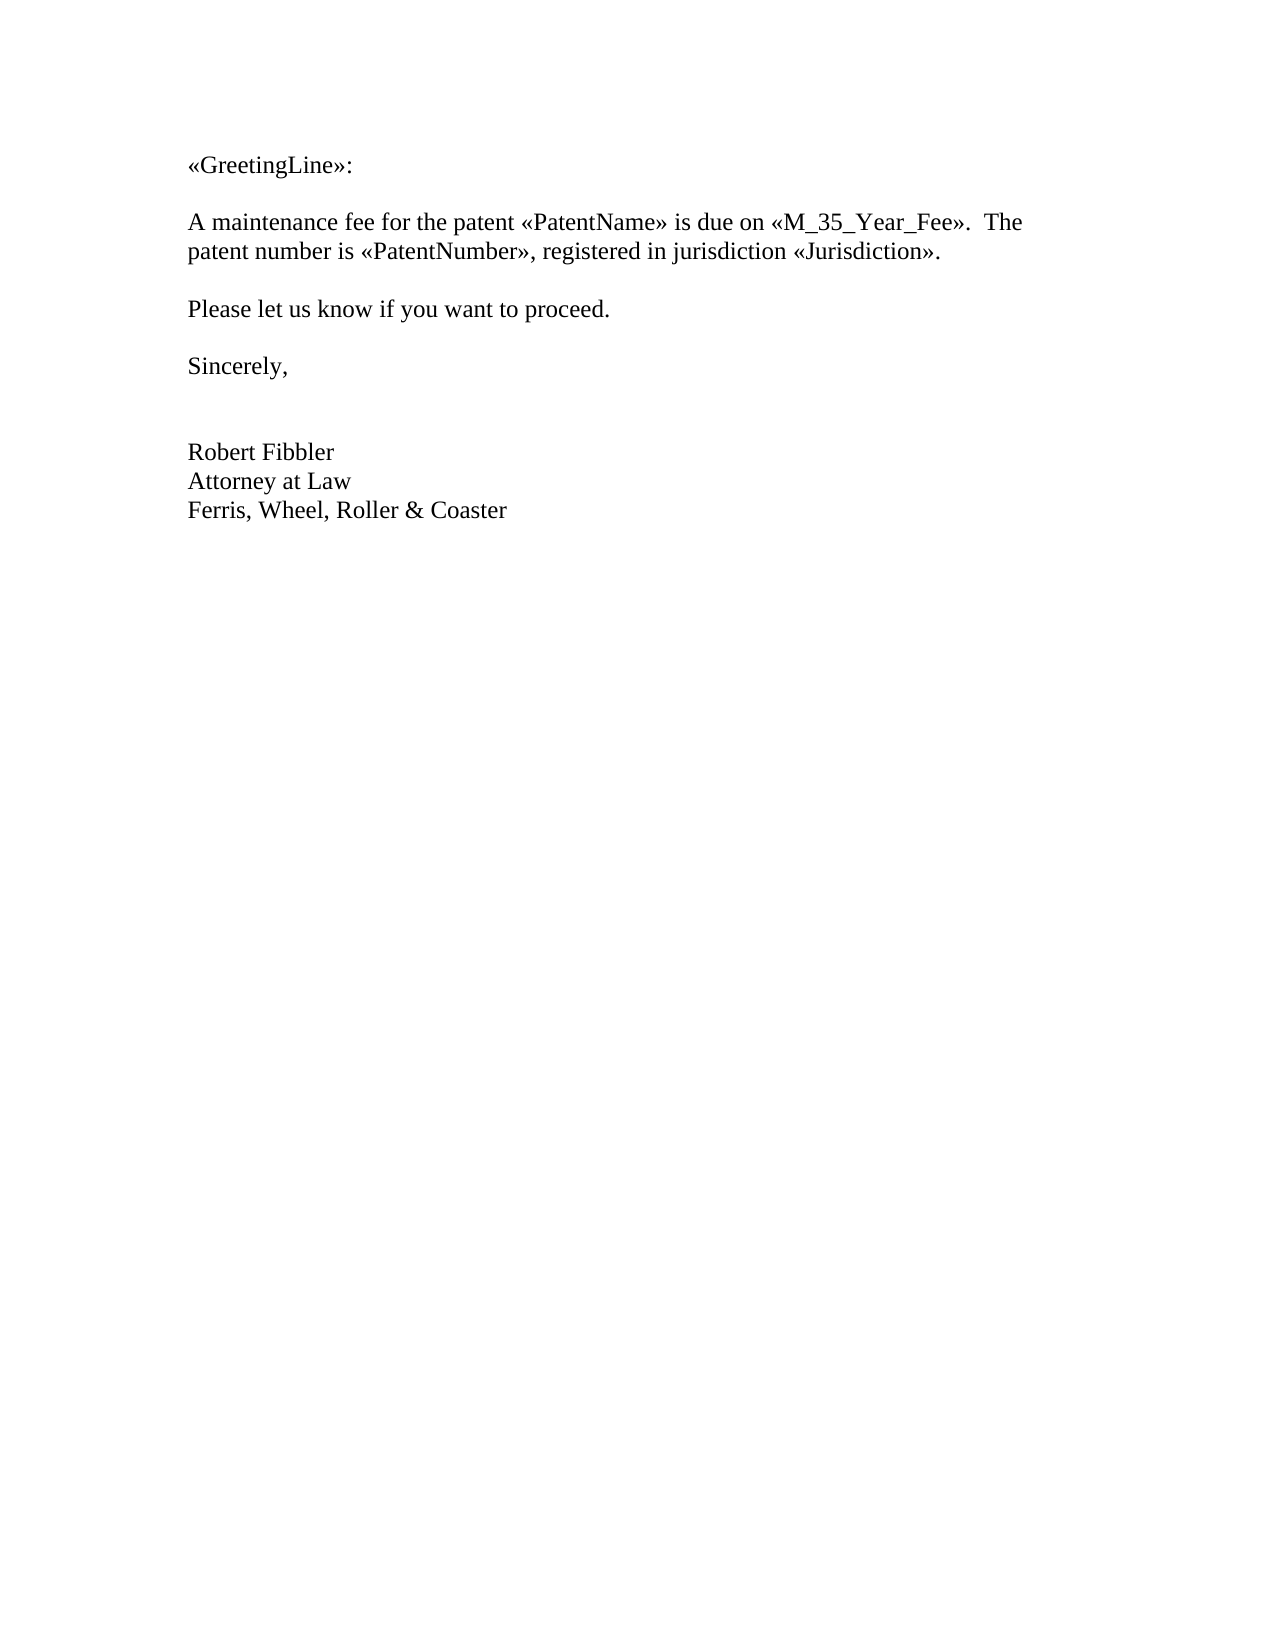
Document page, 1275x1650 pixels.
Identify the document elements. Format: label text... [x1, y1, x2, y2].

text Attorney at Law [187, 466, 1087, 495]
text Sincerely, [187, 351, 1087, 380]
text «GreetingLine»: [187, 150, 1087, 179]
text Ferris, Wheel, Roller & Coaster [187, 495, 1087, 524]
text Please let us know if you want to proceed. [187, 294, 1087, 322]
text Robert Fibbler [187, 437, 1087, 466]
text A maintenance fee for the patent «PatentName» is due on «M_35_Year_Fee». The patent number is «PatentNumber», registered in jurisdiction «Jurisdiction». [187, 207, 1087, 265]
